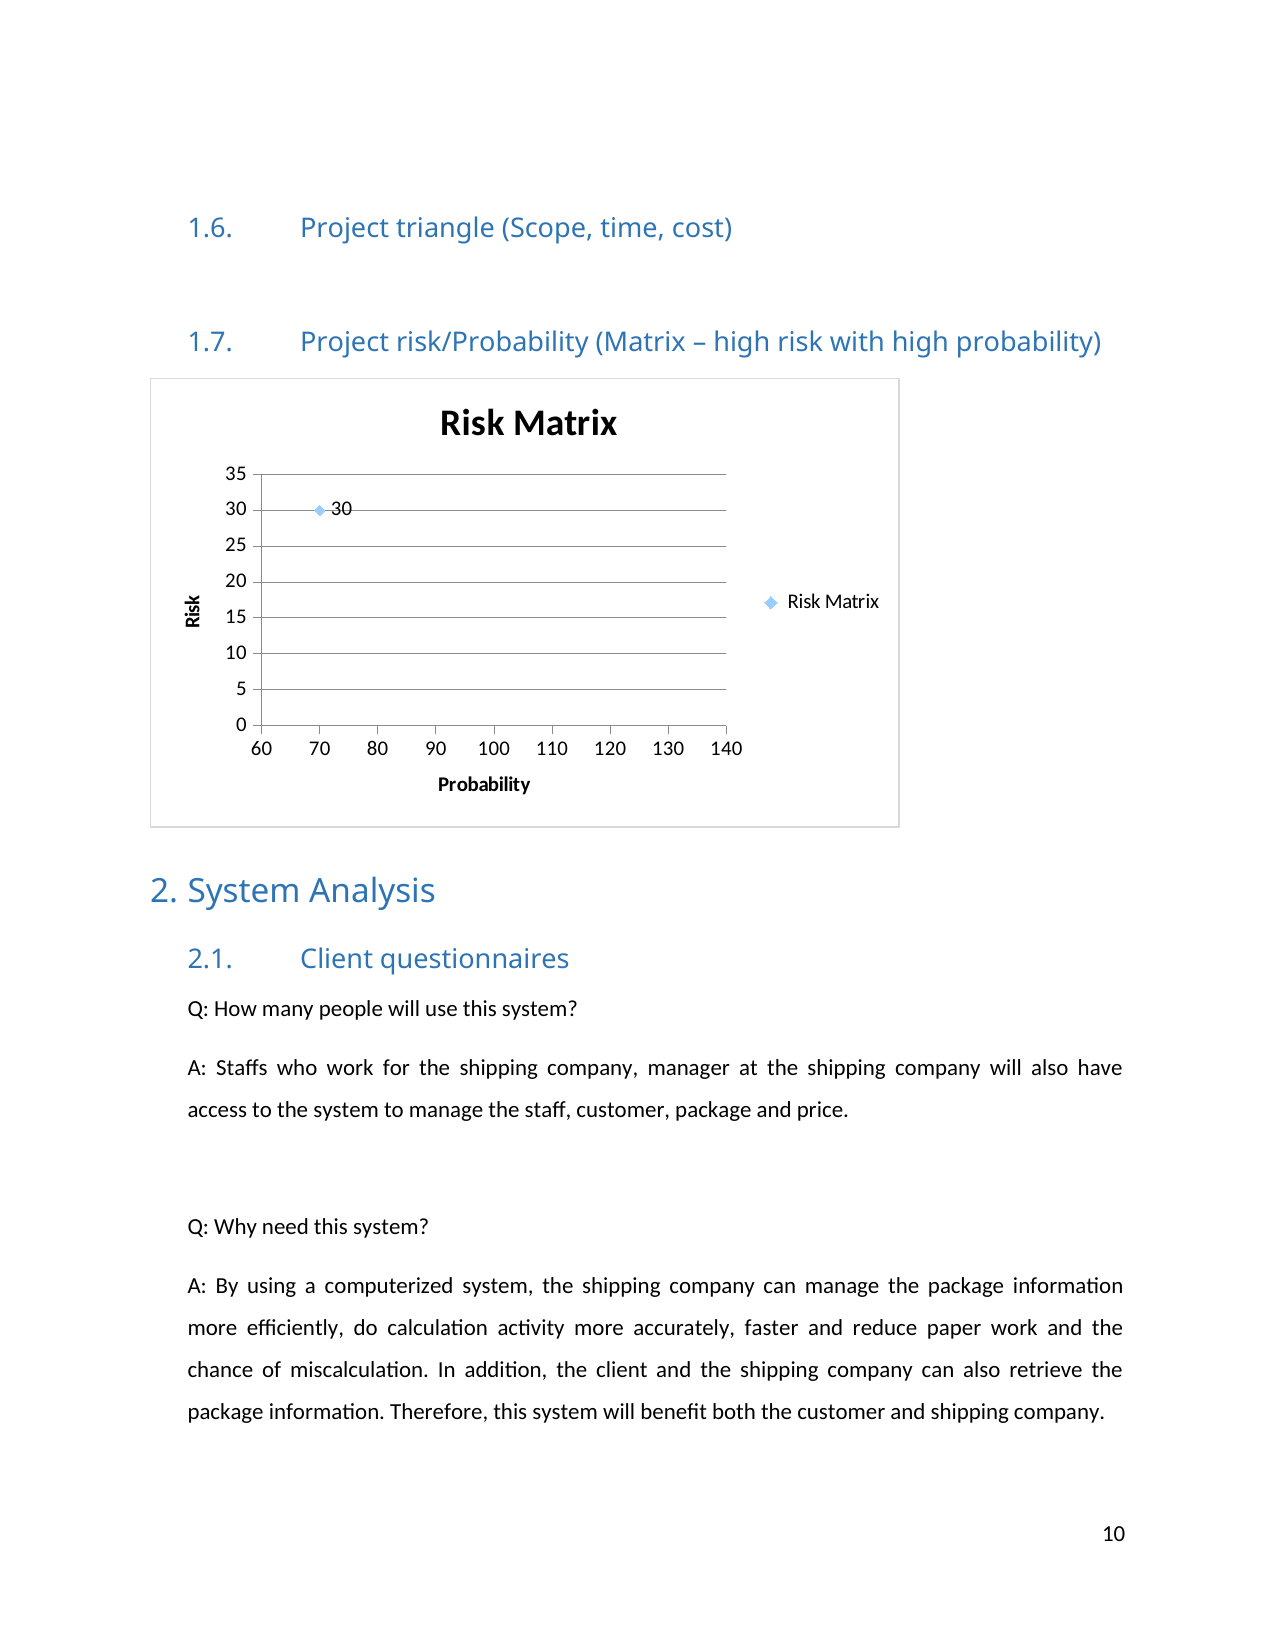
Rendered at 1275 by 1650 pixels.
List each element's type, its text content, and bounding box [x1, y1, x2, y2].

subtitle Project risk/Probability (Matrix – high risk with high probability) [187, 323, 1125, 359]
text A: By using a computerized system, the shipping company can manage the package information more efficiently, do calculation activity more accurately, faster and reduce paper work and the chance of miscalculation. In addition, the client and the shipping company can also retrieve the package information. Therefore, this system will benefit both the customer and shipping company. [187, 1271, 1125, 1425]
text Q: How many people will use this system? [187, 994, 1125, 1022]
subtitle Client questionnaires [187, 939, 1125, 976]
text Q: Why need this system? [187, 1212, 1125, 1240]
subtitle Project triangle (Scope, time, cost) [187, 209, 1125, 246]
subtitle System Analysis [150, 867, 1125, 912]
text A: Staffs who work for the shipping company, manager at the shipping company will also have access to the system to manage the staff, customer, package and price. [187, 1053, 1125, 1123]
